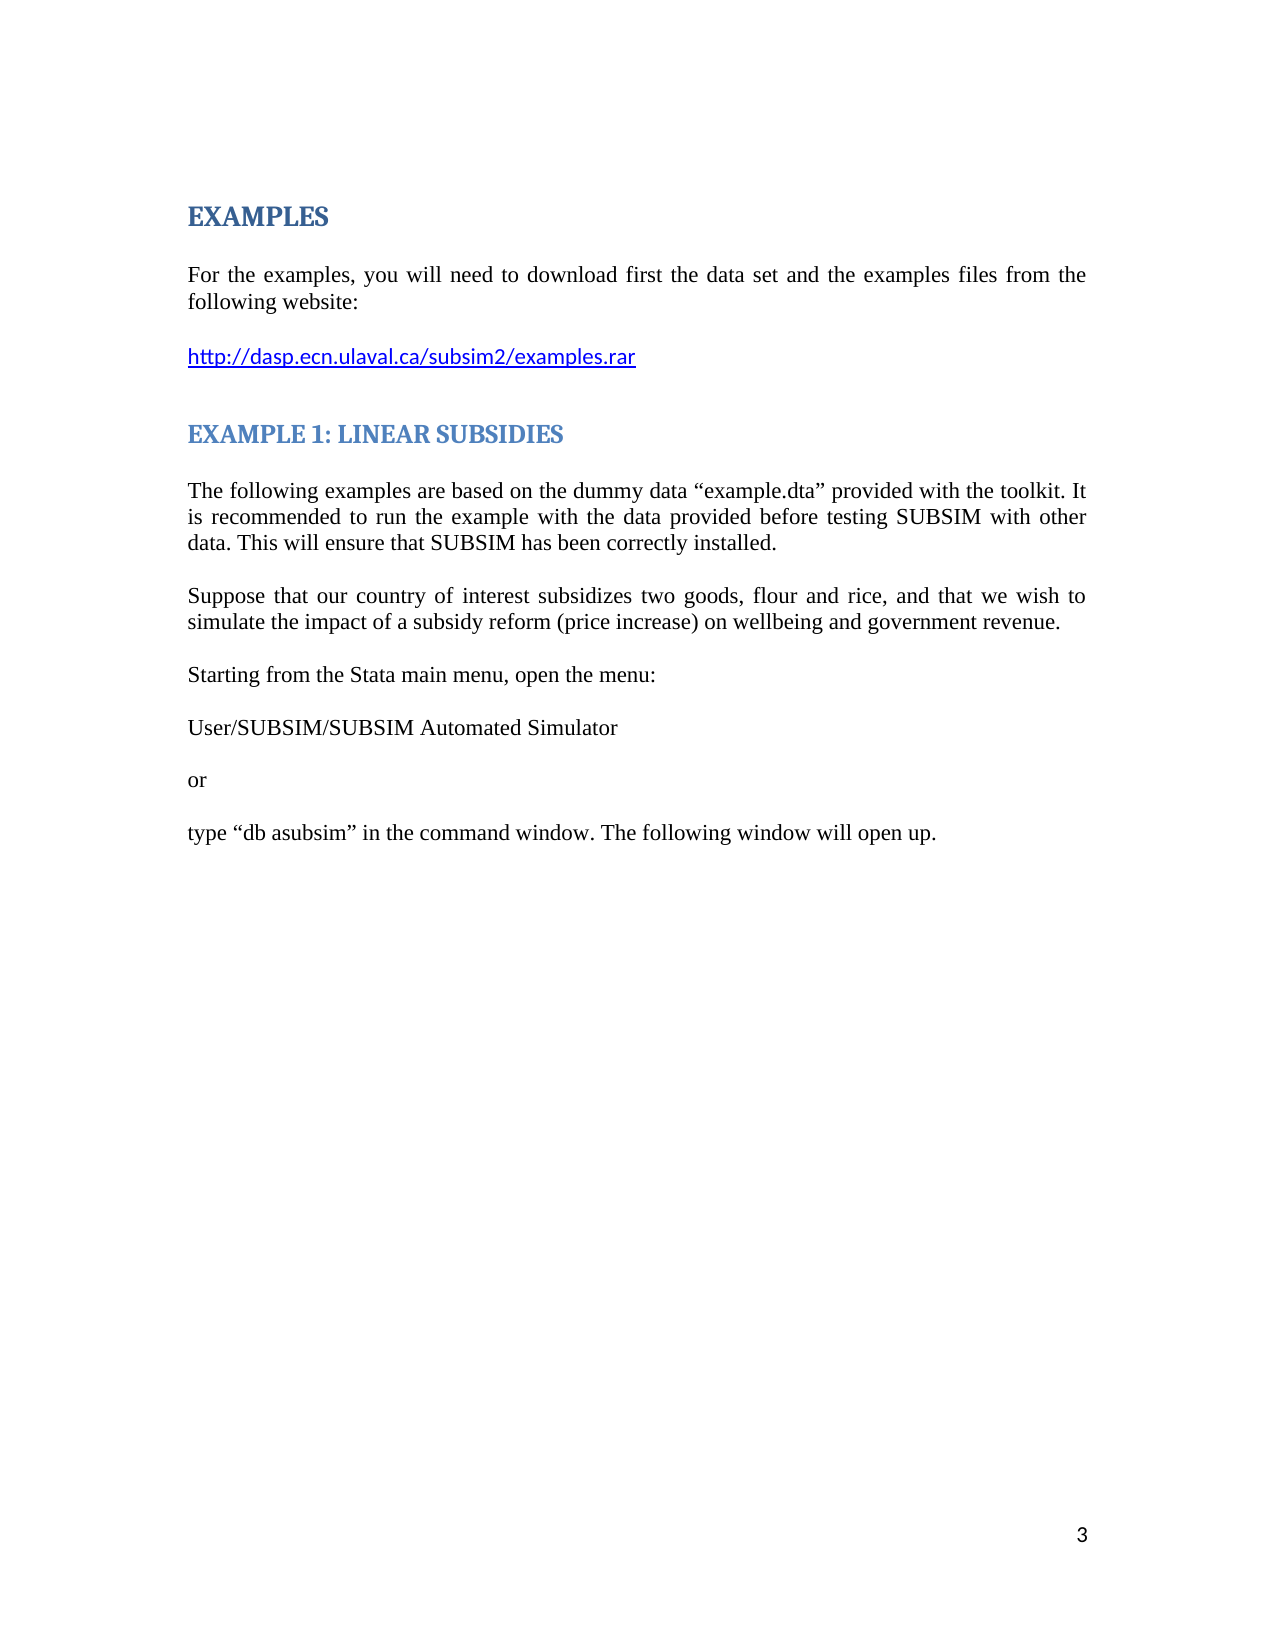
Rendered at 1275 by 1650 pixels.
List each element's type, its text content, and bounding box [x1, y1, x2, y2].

text http://dasp.ecn.ulaval.ca/subsim2/examples.rar [187, 342, 1087, 370]
text type “db asubsim” in the command window. The following window will open up. [187, 819, 1087, 846]
text User/SUBSIM/SUBSIM Automated Simulator [187, 714, 1087, 740]
text For the examples, you will need to download first the data set and the examples files from the following website: [187, 262, 1087, 314]
text or [187, 767, 1087, 793]
subtitle EXAMPLE 1: LINEAR SUBSIDIES [187, 419, 1087, 450]
text The following examples are based on the dummy data “example.dta” provided with the toolkit. It is recommended to run the example with the data provided before testing SUBSIM with other data. This will ensure that SUBSIM has been correctly installed. [187, 477, 1087, 556]
subtitle EXAMPLES [187, 200, 1087, 233]
text Starting from the Stata main menu, open the menu: [187, 661, 1087, 687]
text Suppose that our country of interest subsidizes two goods, flour and rice, and that we wish to simulate the impact of a subsidy reform (price increase) on wellbeing and government revenue. [187, 582, 1087, 635]
